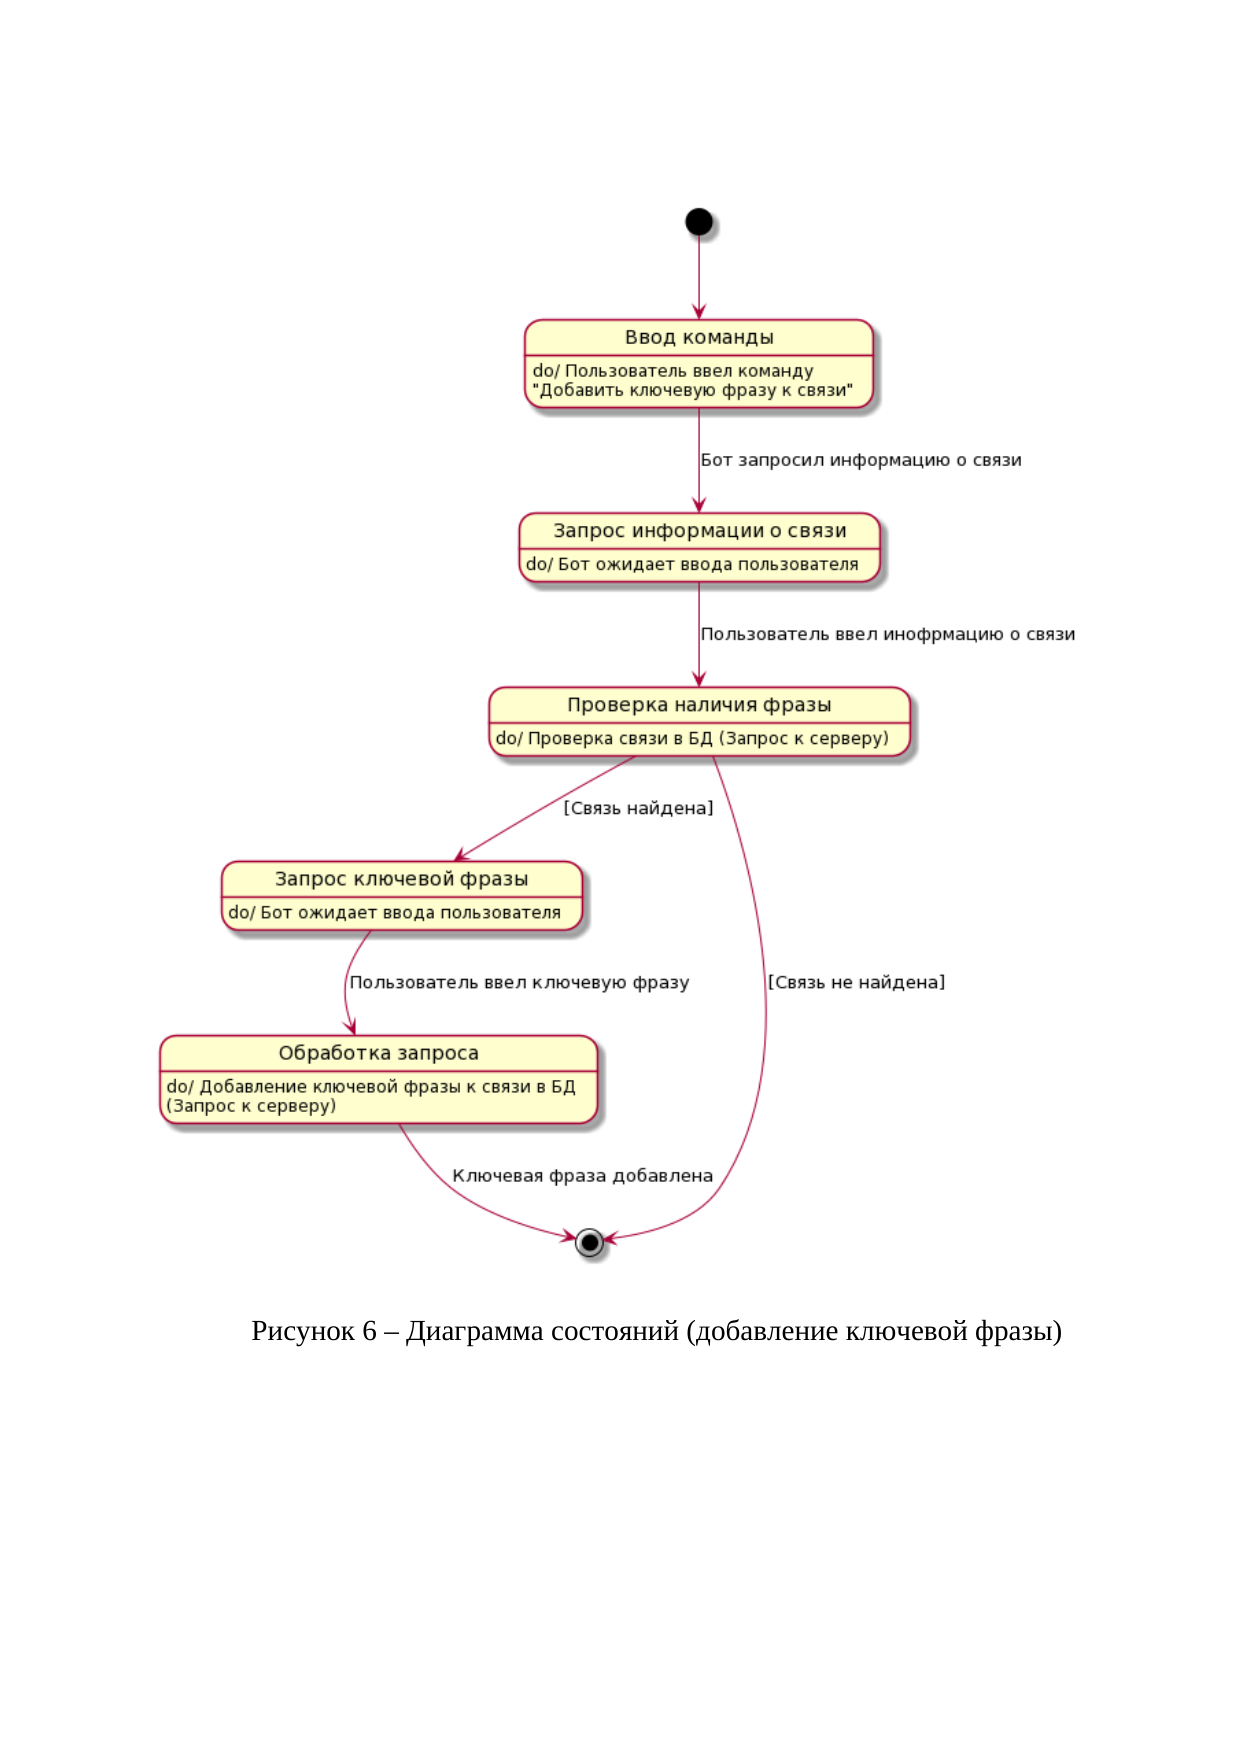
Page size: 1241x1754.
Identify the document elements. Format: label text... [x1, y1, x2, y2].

picture [150, 200, 1084, 1271]
text Рисунок 6 – Диаграмма состояний (добавление ключевой фразы) [150, 1313, 1090, 1346]
